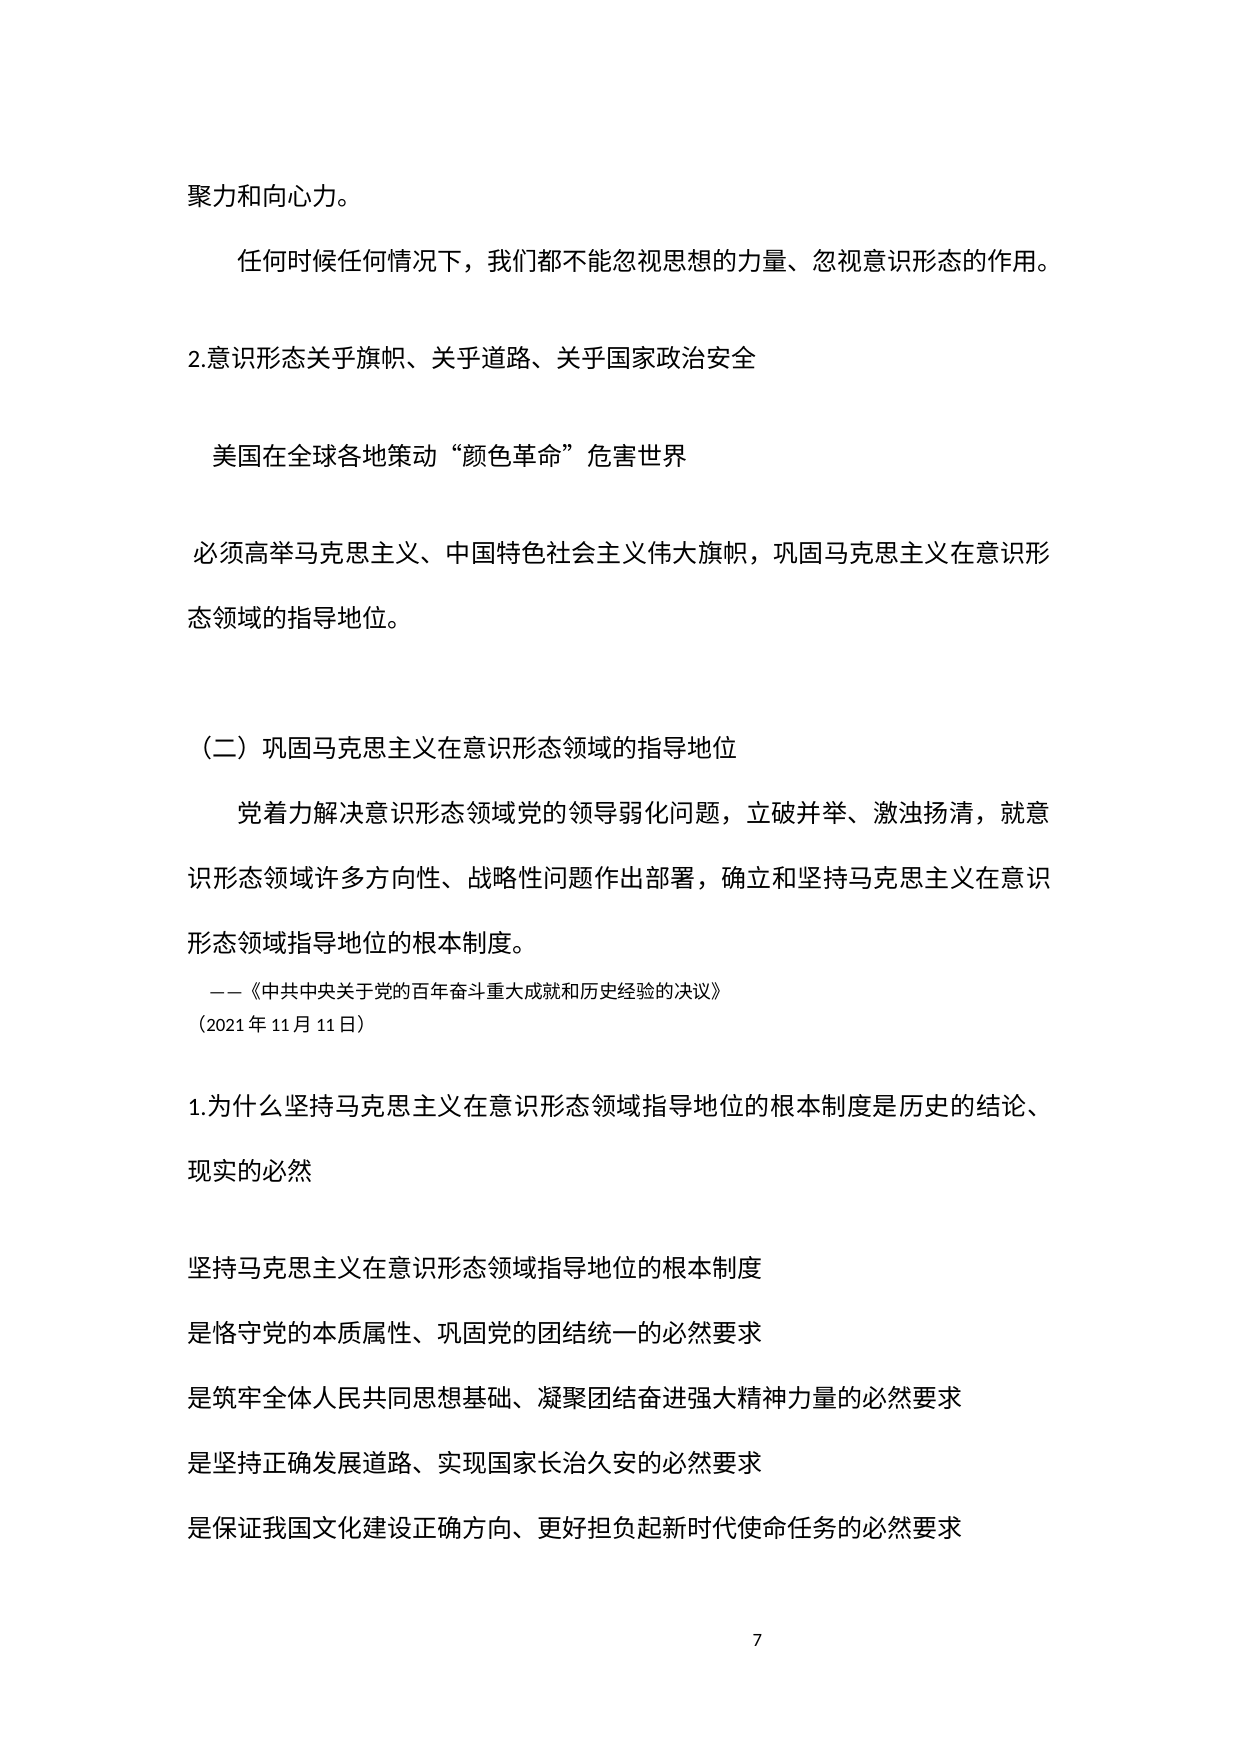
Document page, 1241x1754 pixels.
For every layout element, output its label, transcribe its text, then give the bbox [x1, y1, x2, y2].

list 必须高举马克思主义、中国特色社会主义伟大旗帜，巩固马克思主义在意识形态领域的指导地位。 [187, 519, 1053, 649]
list 2.意识形态关乎旗帜、关乎道路、关乎国家政治安全 [187, 324, 1053, 389]
list ——《中共中央关于党的百年奋斗重大成就和历史经验的决议》 [187, 974, 1053, 1007]
list 是保证我国文化建设正确方向、更好担负起新时代使命任务的必然要求 [187, 1494, 1053, 1559]
list （2021年11月11日） [187, 1007, 1053, 1039]
list 是恪守党的本质属性、巩固党的团结统一的必然要求 [187, 1299, 1053, 1364]
list 1.为什么坚持马克思主义在意识形态领域指导地位的根本制度是历史的结论、现实的必然 [187, 1072, 1053, 1202]
list 坚持马克思主义在意识形态领域指导地位的根本制度 [187, 1234, 1053, 1299]
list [187, 162, 1053, 227]
list 巩固马克思主义在意识形态领域的指导地位 [187, 714, 1053, 779]
list 任何时候任何情况下，我们都不能忽视思想的力量、忽视意识形态的作用。 [187, 227, 1053, 292]
list 美国在全球各地策动“颜色革命”危害世界 [187, 422, 1053, 487]
list 是筑牢全体人民共同思想基础、凝聚团结奋进强大精神力量的必然要求 [187, 1364, 1053, 1429]
list 党着力解决意识形态领域党的领导弱化问题，立破并举、激浊扬清，就意识形态领域许多方向性、战略性问题作出部署，确立和坚持马克思主义在意识形态领域指导地位的根本制度。 [187, 779, 1053, 974]
list 是坚持正确发展道路、实现国家长治久安的必然要求 [187, 1429, 1053, 1494]
